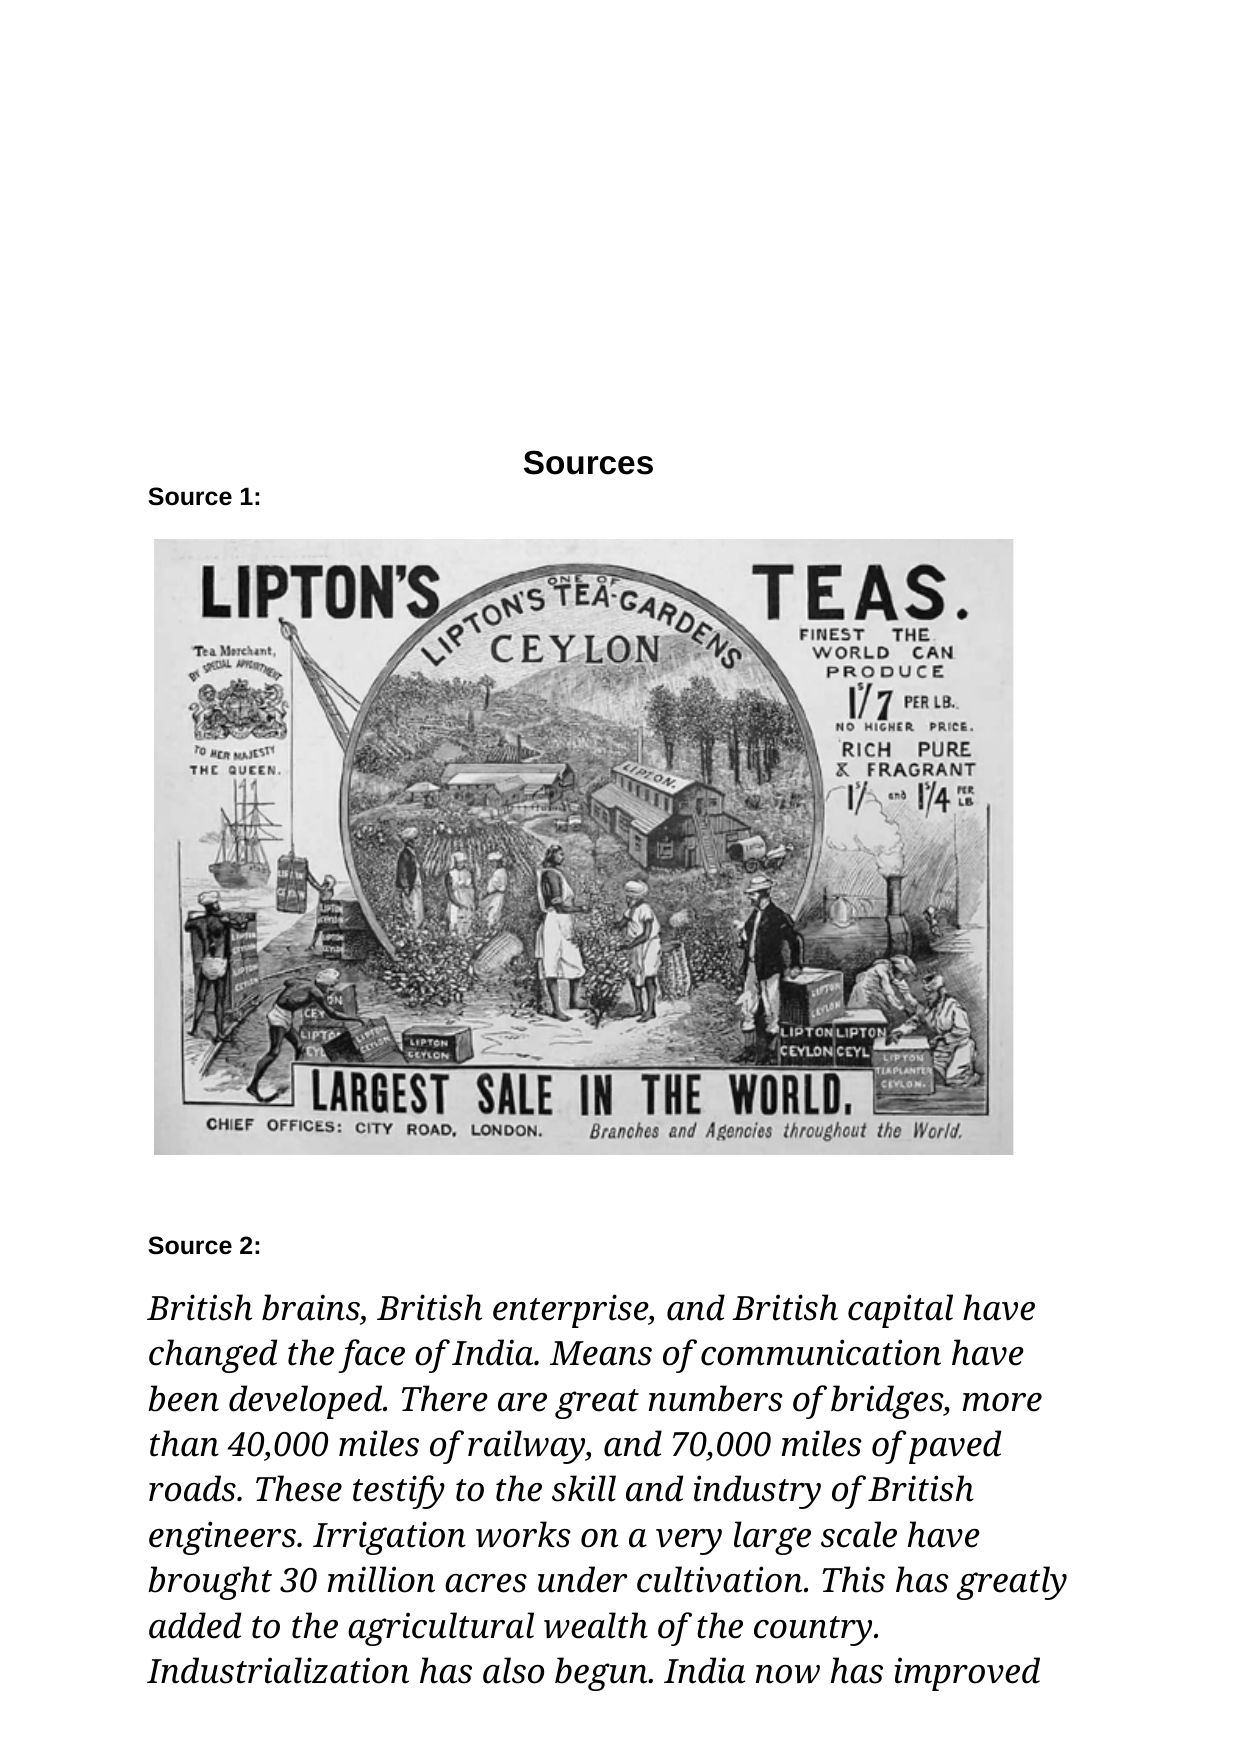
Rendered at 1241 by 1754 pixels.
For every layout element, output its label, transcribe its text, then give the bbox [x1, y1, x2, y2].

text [148, 1284, 1090, 1693]
text Source 1: [148, 482, 1090, 511]
text Sources [523, 443, 1090, 482]
picture [154, 539, 1014, 1155]
text Source 2: [148, 1231, 1090, 1259]
